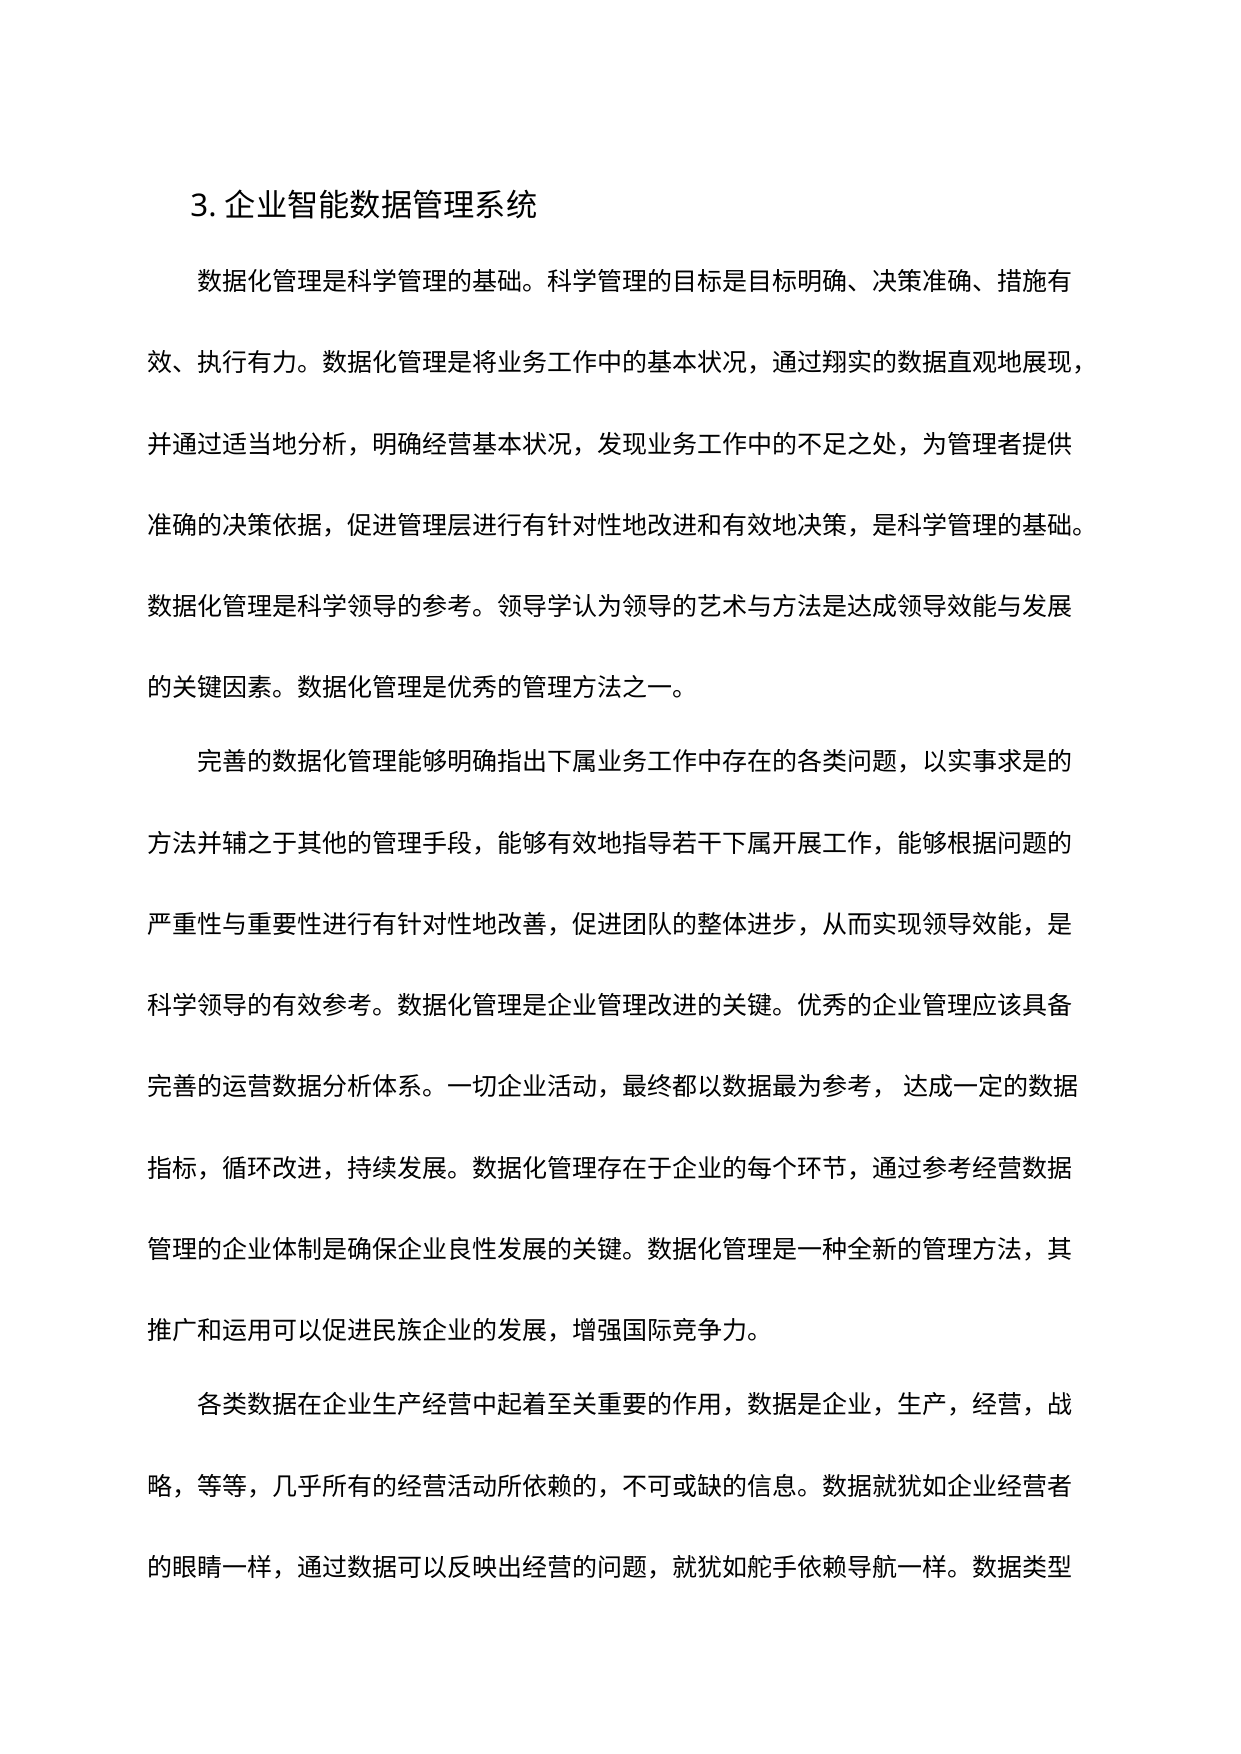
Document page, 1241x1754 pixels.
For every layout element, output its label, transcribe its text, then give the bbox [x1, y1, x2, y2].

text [148, 1370, 1092, 1598]
text 完善的数据化管理能够明确指出下属业务工作中存在的各类问题，以实事求是的方法并辅之于其他的管理手段，能够有效地指导若干下属开展工作，能够根据问题的严重性与重要性进行有针对性地改善，促进团队的整体进步，从而实现领导效能，是科学领导的有效参考。数据化管理是企业管理改进的关键。优秀的企业管理应该具备完善的运营数据分析体系。一切企业活动，最终都以数据最为参考， 达成一定的数据指标，循环改进，持续发展。数据化管理存在于企业的每个环节，通过参考经营数据管理的企业体制是确保企业良性发展的关键。数据化管理是一种全新的管理方法，其推广和运用可以促进民族企业的发展，增强国际竞争力。 [148, 727, 1092, 1361]
subtitle 3. 企业智能数据管理系统 [148, 171, 1092, 236]
text 数据化管理是科学管理的基础。科学管理的目标是目标明确、决策准确、措施有效、执行有力。数据化管理是将业务工作中的基本状况，通过翔实的数据直观地展现，并通过适当地分析，明确经营基本状况，发现业务工作中的不足之处，为管理者提供准确的决策依据，促进管理层进行有针对性地改进和有效地决策，是科学管理的基础。数据化管理是科学领导的参考。领导学认为领导的艺术与方法是达成领导效能与发展的关键因素。数据化管理是优秀的管理方法之一。 [148, 247, 1092, 718]
